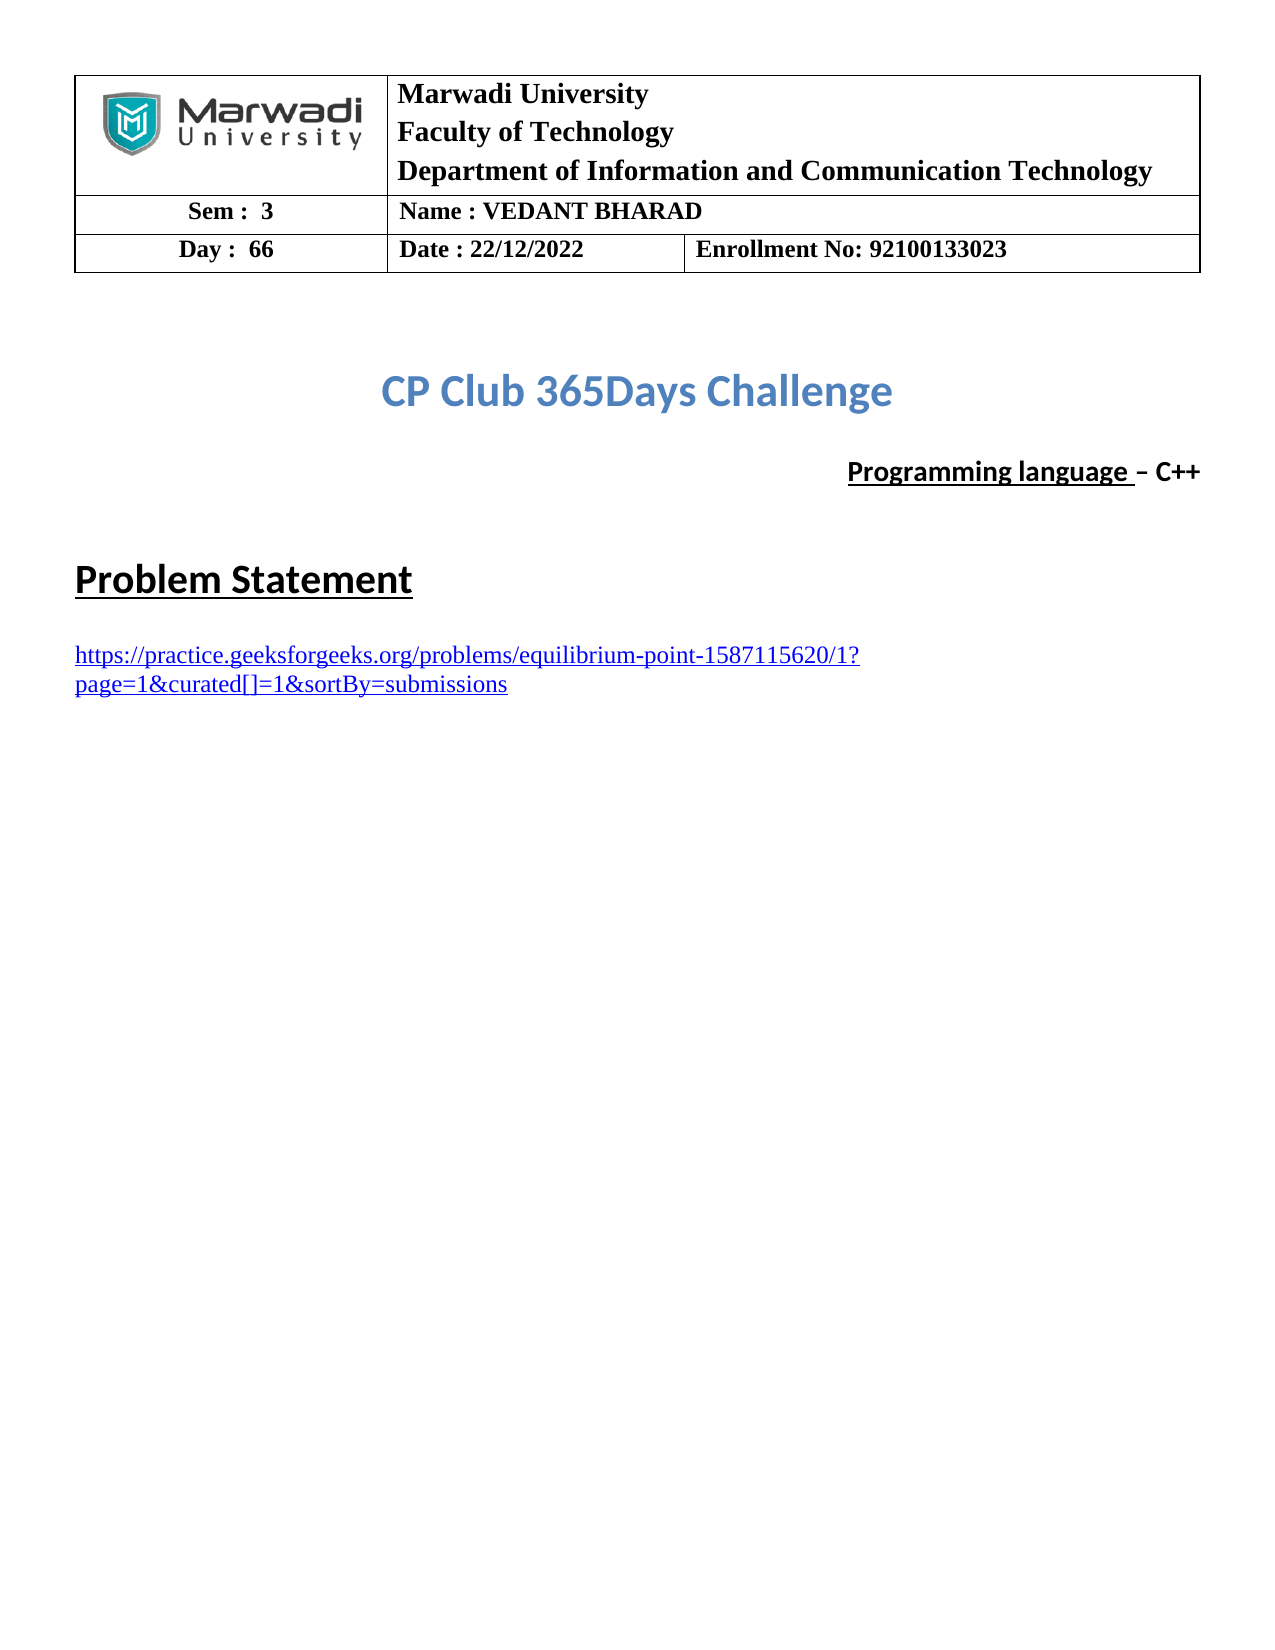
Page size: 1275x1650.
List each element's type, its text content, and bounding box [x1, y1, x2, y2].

picture [87, 76, 377, 172]
text CP Club 365Days Challenge [75, 362, 1200, 418]
text Problem Statement [75, 553, 1200, 604]
text Programming language – C++ [75, 453, 1200, 489]
text https://practice.geeksforgeeks.org/problems/equilibrium-point-1587115620/1?page=1&curated[]=1&sortBy=submissions [75, 640, 1200, 697]
